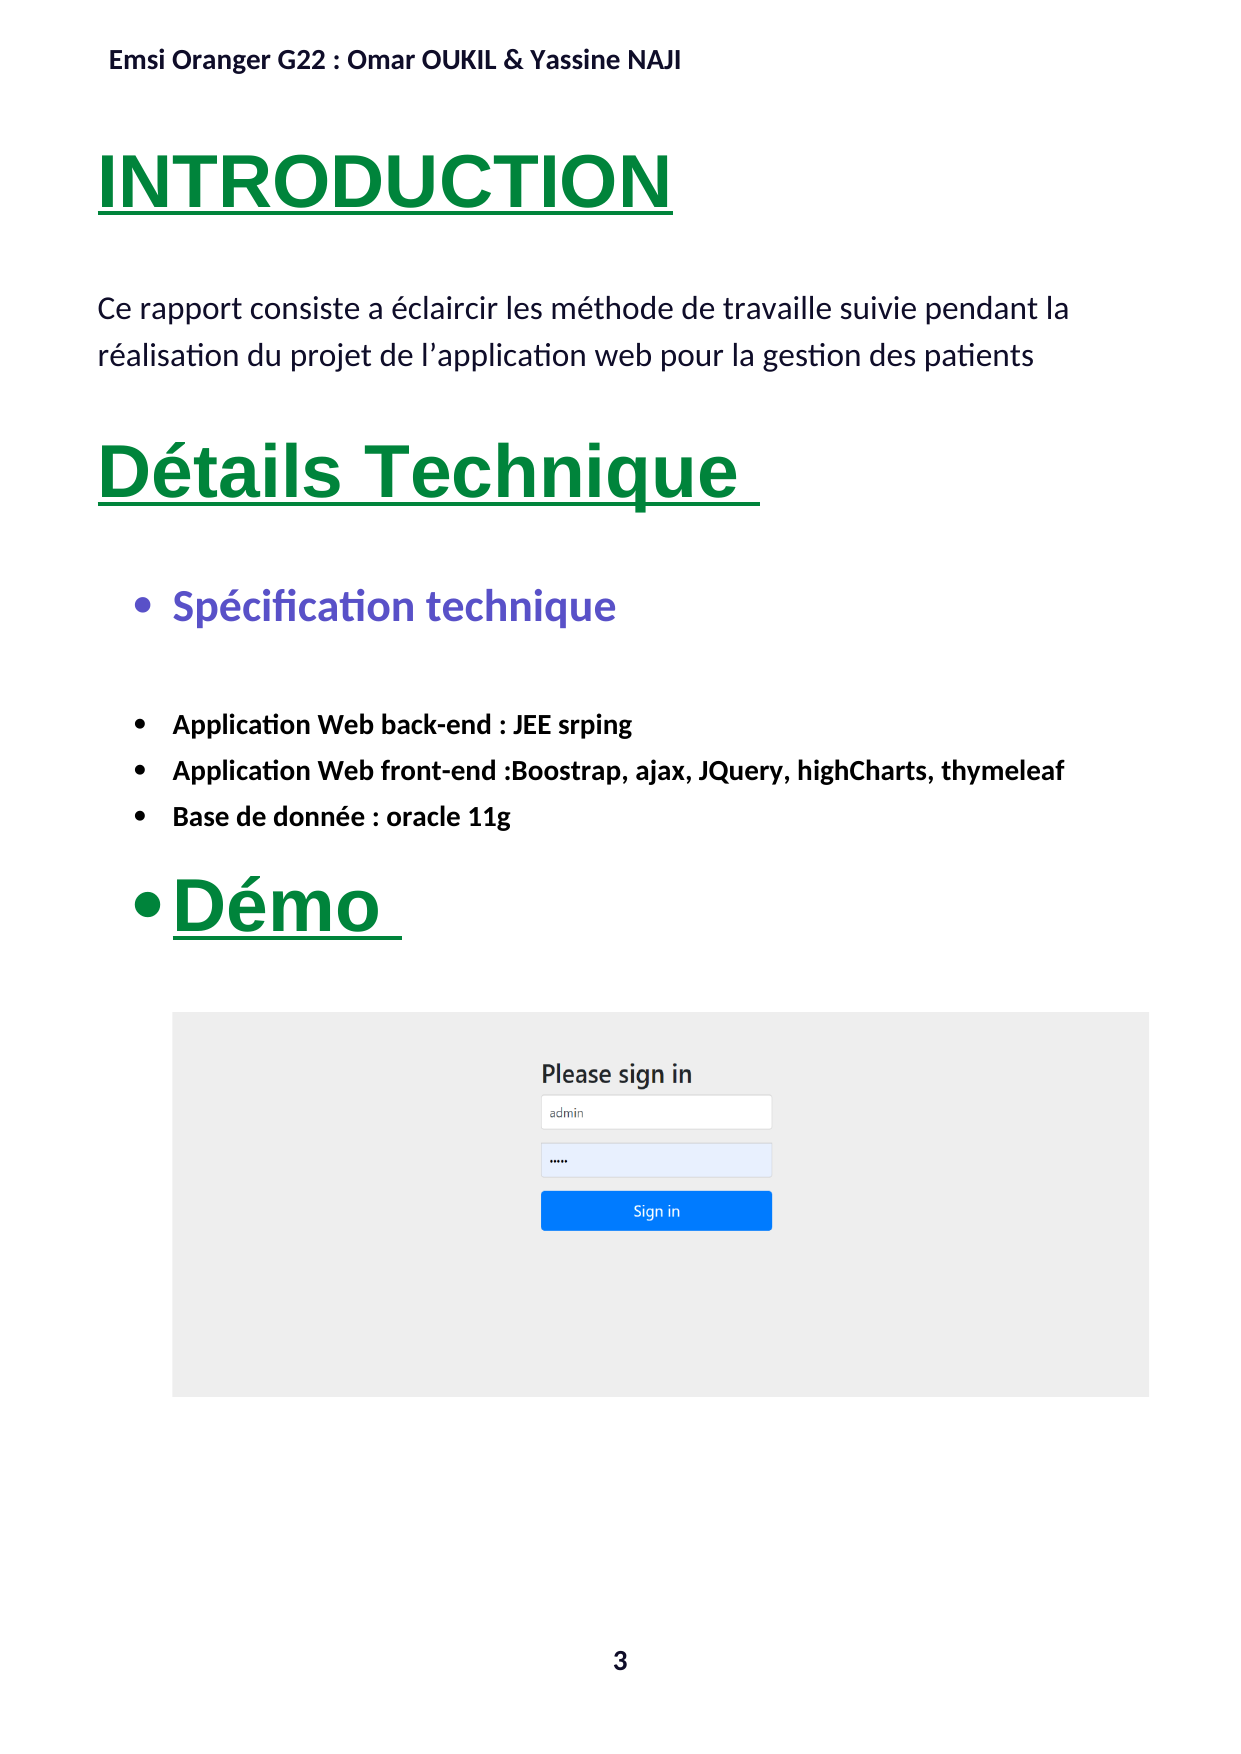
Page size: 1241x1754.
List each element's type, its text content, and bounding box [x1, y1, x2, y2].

list Application Web back-end : JEE srping [135, 706, 1143, 741]
list Base de donnée : oracle 11g [135, 798, 1143, 834]
title INTRODUCTION [97, 137, 1143, 223]
title Démo [135, 861, 1143, 948]
text Ce rapport consiste a éclaircir les méthode de travaille suivie pendant la réalisation du projet de l’application web pour la gestion des patients [97, 287, 1143, 374]
list Spécification technique [135, 577, 1143, 633]
title Détails Technique [97, 427, 1143, 513]
list Application Web front-end :Boostrap, ajax, JQuery, highCharts, thymeleaf [135, 752, 1143, 788]
picture [172, 1012, 1150, 1397]
